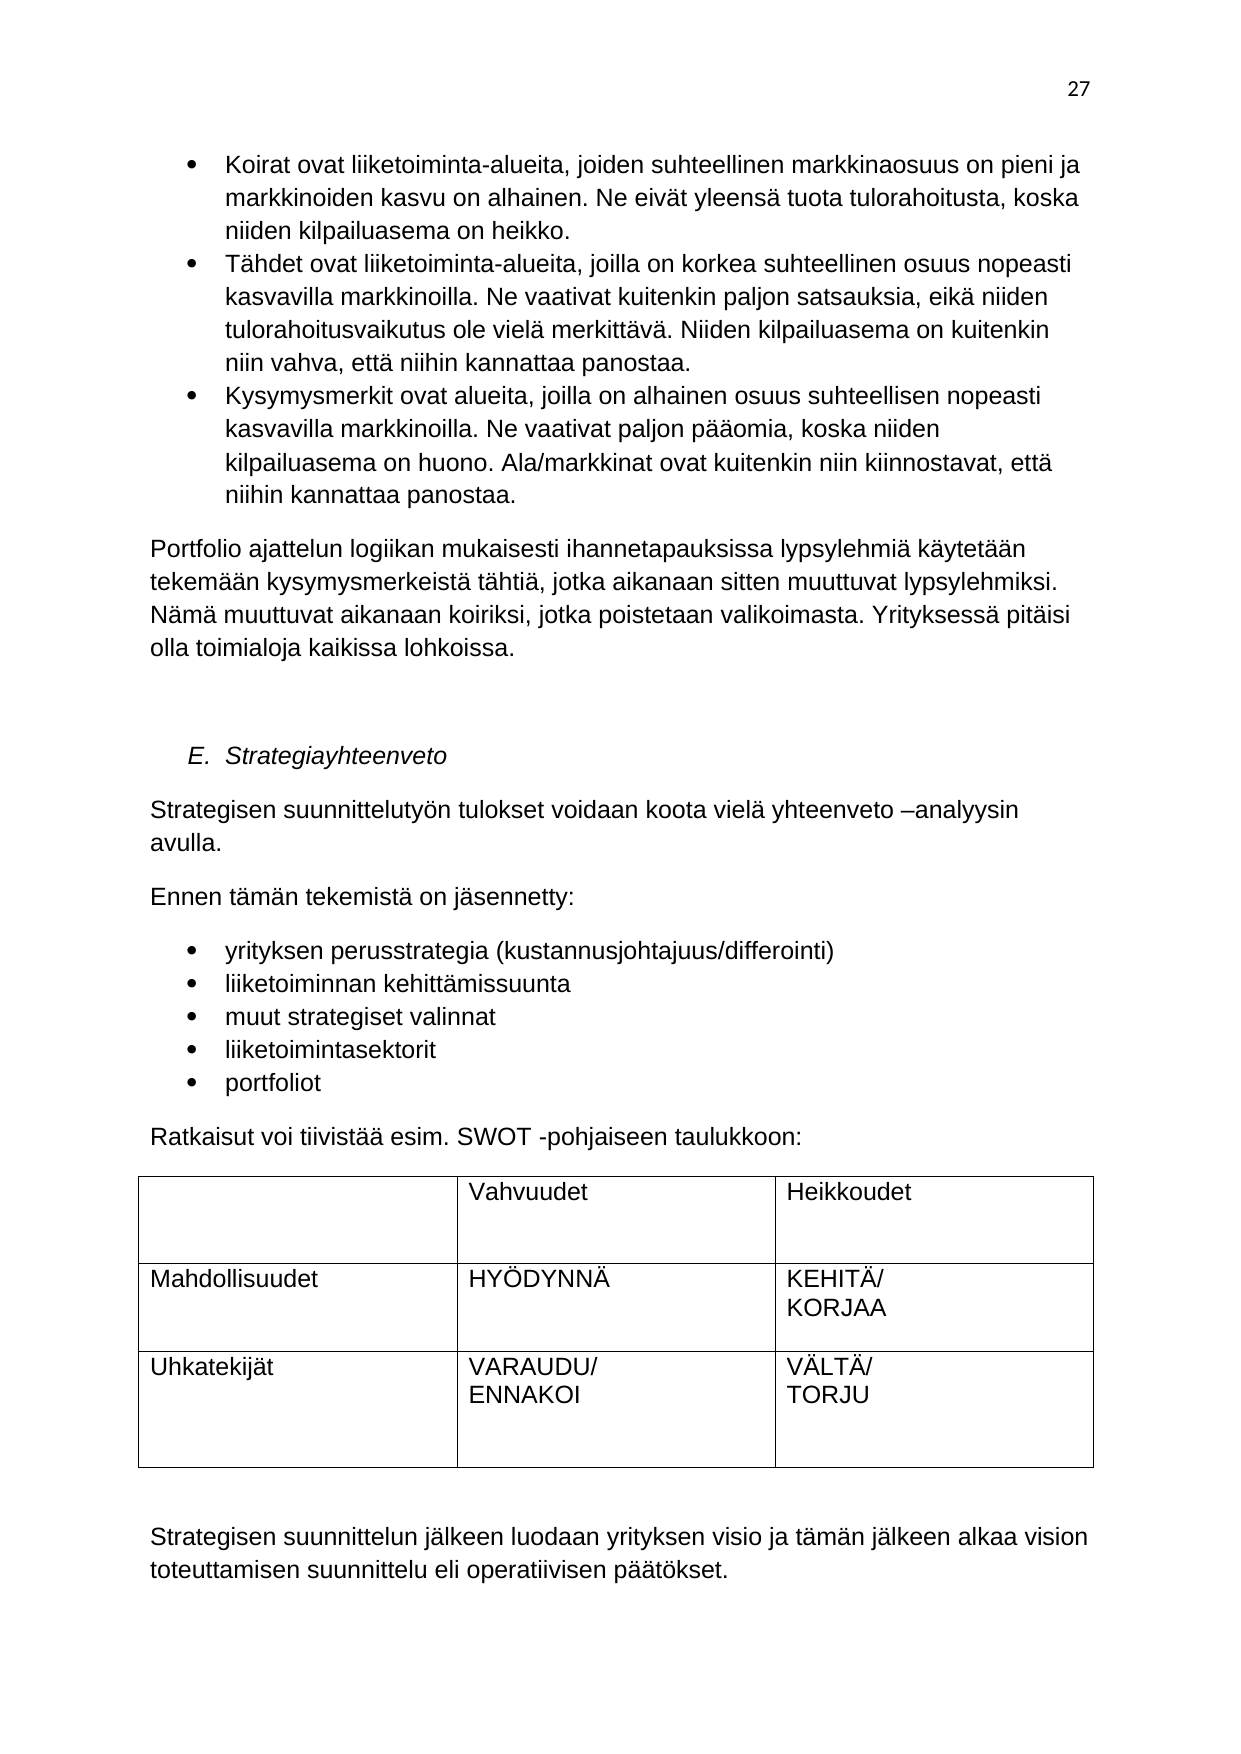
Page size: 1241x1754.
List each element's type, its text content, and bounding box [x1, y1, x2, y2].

table_cell HYÖDYNNÄ [458, 1264, 775, 1351]
text Strategisen suunnittelutyön tulokset voidaan koota vielä yhteenveto –analyysin avulla. [150, 795, 1090, 857]
list yrityksen perusstrategia (kustannusjohtajuus/differointi) [187, 936, 1090, 964]
text Ratkaisut voi tiivistää esim. SWOT -pohjaiseen taulukkoon: [150, 1122, 1090, 1151]
list Strategiayhteenveto [187, 741, 1090, 770]
table_header [139, 1177, 457, 1263]
table_header Vahvuudet [458, 1177, 775, 1263]
table_cell Mahdollisuudet [139, 1264, 457, 1351]
table_cell VÄLTÄ/ TORJU [776, 1352, 1093, 1467]
text Portfolio ajattelun logiikan mukaisesti ihannetapauksissa lypsylehmiä käytetään tekemään kysymysmerkeistä tähtiä, jotka aikanaan sitten muuttuvat lypsylehmiksi. Nämä muuttuvat aikanaan koiriksi, jotka poistetaan valikoimasta. Yrityksessä pitäisi olla toimialoja kaikissa lohkoissa. [150, 534, 1090, 662]
table_cell Uhkatekijät [139, 1352, 457, 1467]
table_cell VARAUDU/ ENNAKOI [458, 1352, 775, 1467]
text Strategisen suunnittelun jälkeen luodaan yrityksen visio ja tämän jälkeen alkaa vision toteuttamisen suunnittelu eli operatiivisen päätökset. [150, 1522, 1090, 1583]
list liiketoiminnan kehittämissuunta [187, 969, 1090, 998]
table_header Heikkoudet [776, 1177, 1093, 1263]
text Ennen tämän tekemistä on jäsennetty: [150, 882, 1090, 911]
table_cell KEHITÄ/ KORJAA [776, 1264, 1093, 1351]
list muut strategiset valinnat [187, 1002, 1090, 1031]
list Kysymysmerkit ovat alueita, joilla on alhainen osuus suhteellisen nopeasti kasvavilla markkinoilla. Ne vaativat paljon pääomia, koska niiden kilpailuasema on huono. Ala/markkinat ovat kuitenkin niin kiinnostavat, että niihin kannattaa panostaa. [187, 381, 1090, 509]
list Koirat ovat liiketoiminta-alueita, joiden suhteellinen markkinaosuus on pieni ja markkinoiden kasvu on alhainen. Ne eivät yleensä tuota tulorahoitusta, koska niiden kilpailuasema on heikko. [187, 150, 1090, 245]
list portfoliot [187, 1068, 1090, 1097]
list liiketoimintasektorit [187, 1035, 1090, 1064]
list Tähdet ovat liiketoiminta-alueita, joilla on korkea suhteellinen osuus nopeasti kasvavilla markkinoilla. Ne vaativat kuitenkin paljon satsauksia, eikä niiden tulorahoitusvaikutus ole vielä merkittävä. Niiden kilpailuasema on kuitenkin niin vahva, että niihin kannattaa panostaa. [187, 249, 1090, 377]
